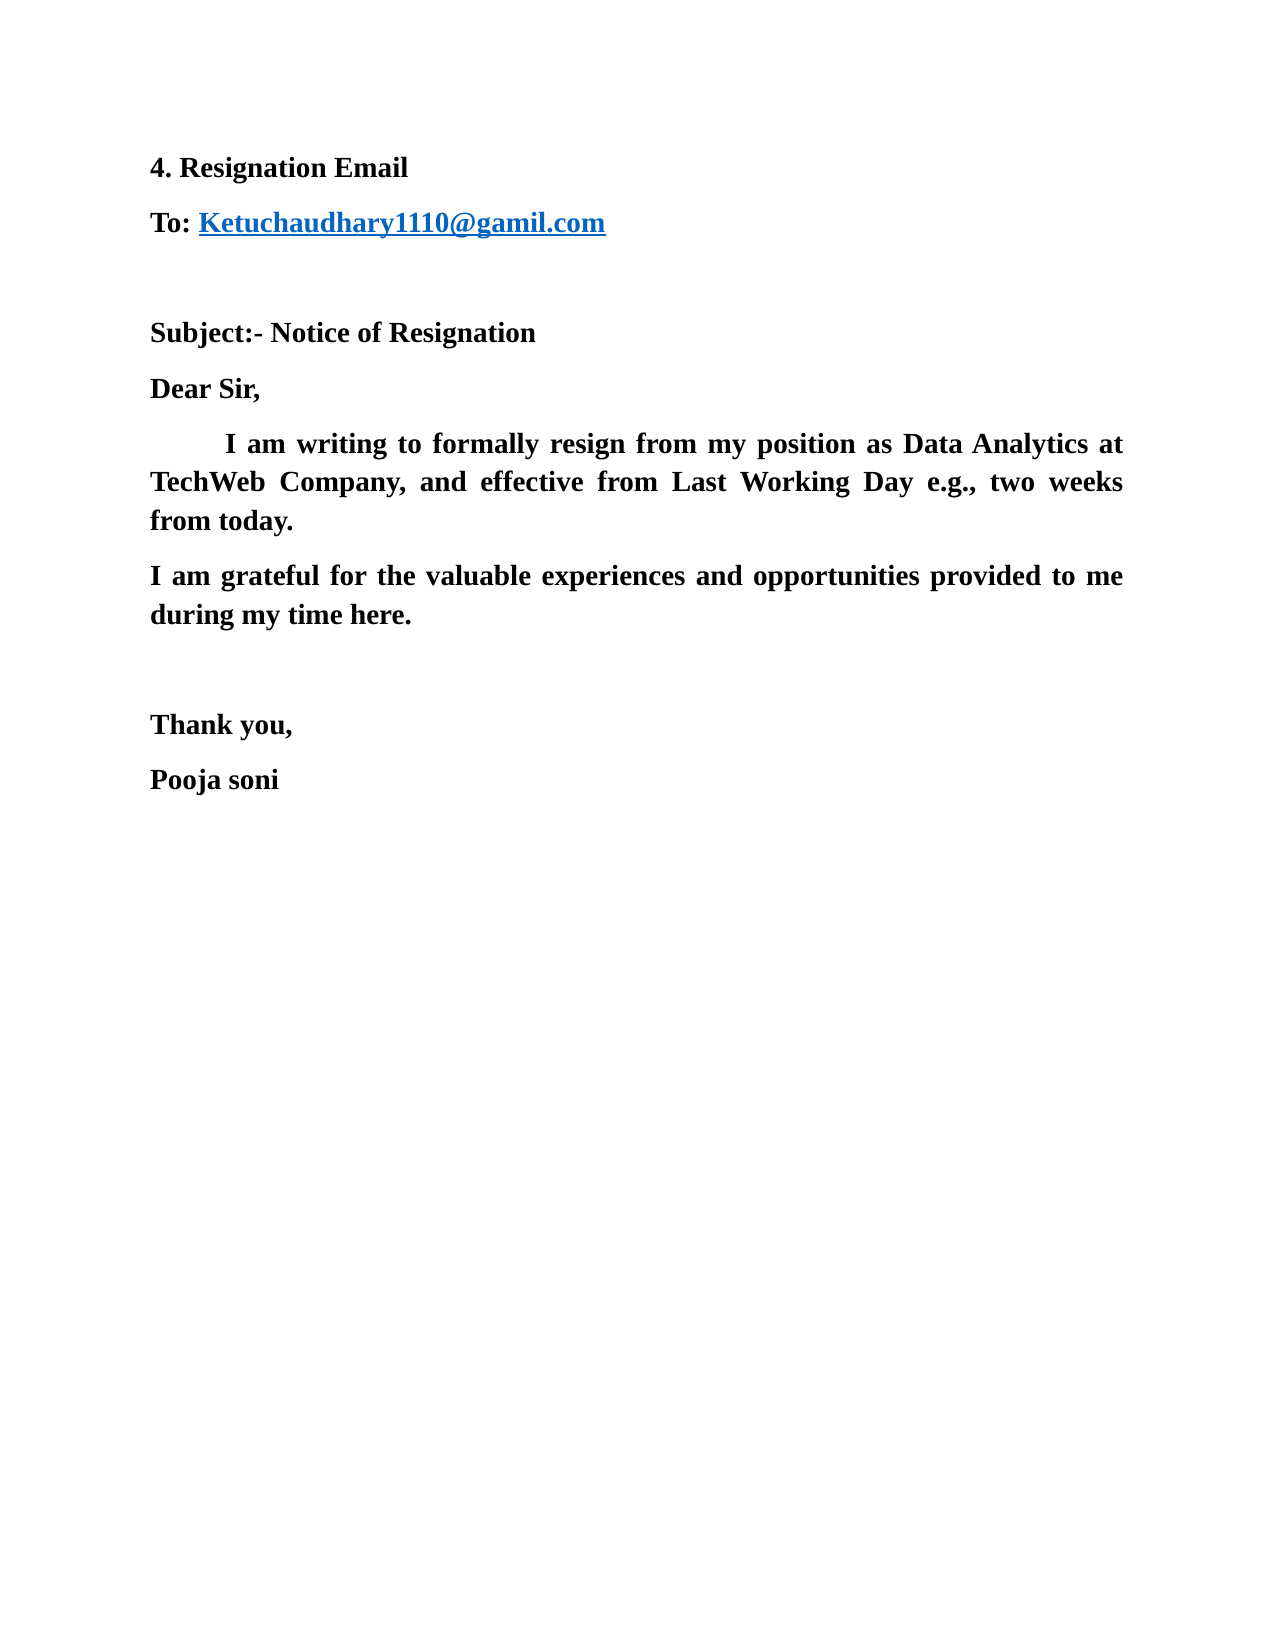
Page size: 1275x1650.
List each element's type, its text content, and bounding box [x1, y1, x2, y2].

text I am grateful for the valuable experiences and opportunities provided to me during my time here. [150, 558, 1125, 630]
text I am writing to formally resign from my position as Data Analytics at TechWeb Company, and effective from Last Working Day e.g., two weeks from today. [150, 426, 1125, 537]
text Subject:- Notice of Resignation [150, 316, 1125, 349]
text Pooja soni [150, 762, 1125, 796]
text Dear Sir, [150, 371, 1125, 404]
text 4. Resignation Email [150, 150, 1125, 183]
text To: Ketuchaudhary1110@gamil.com [150, 205, 1125, 239]
text Thank you, [150, 707, 1125, 741]
